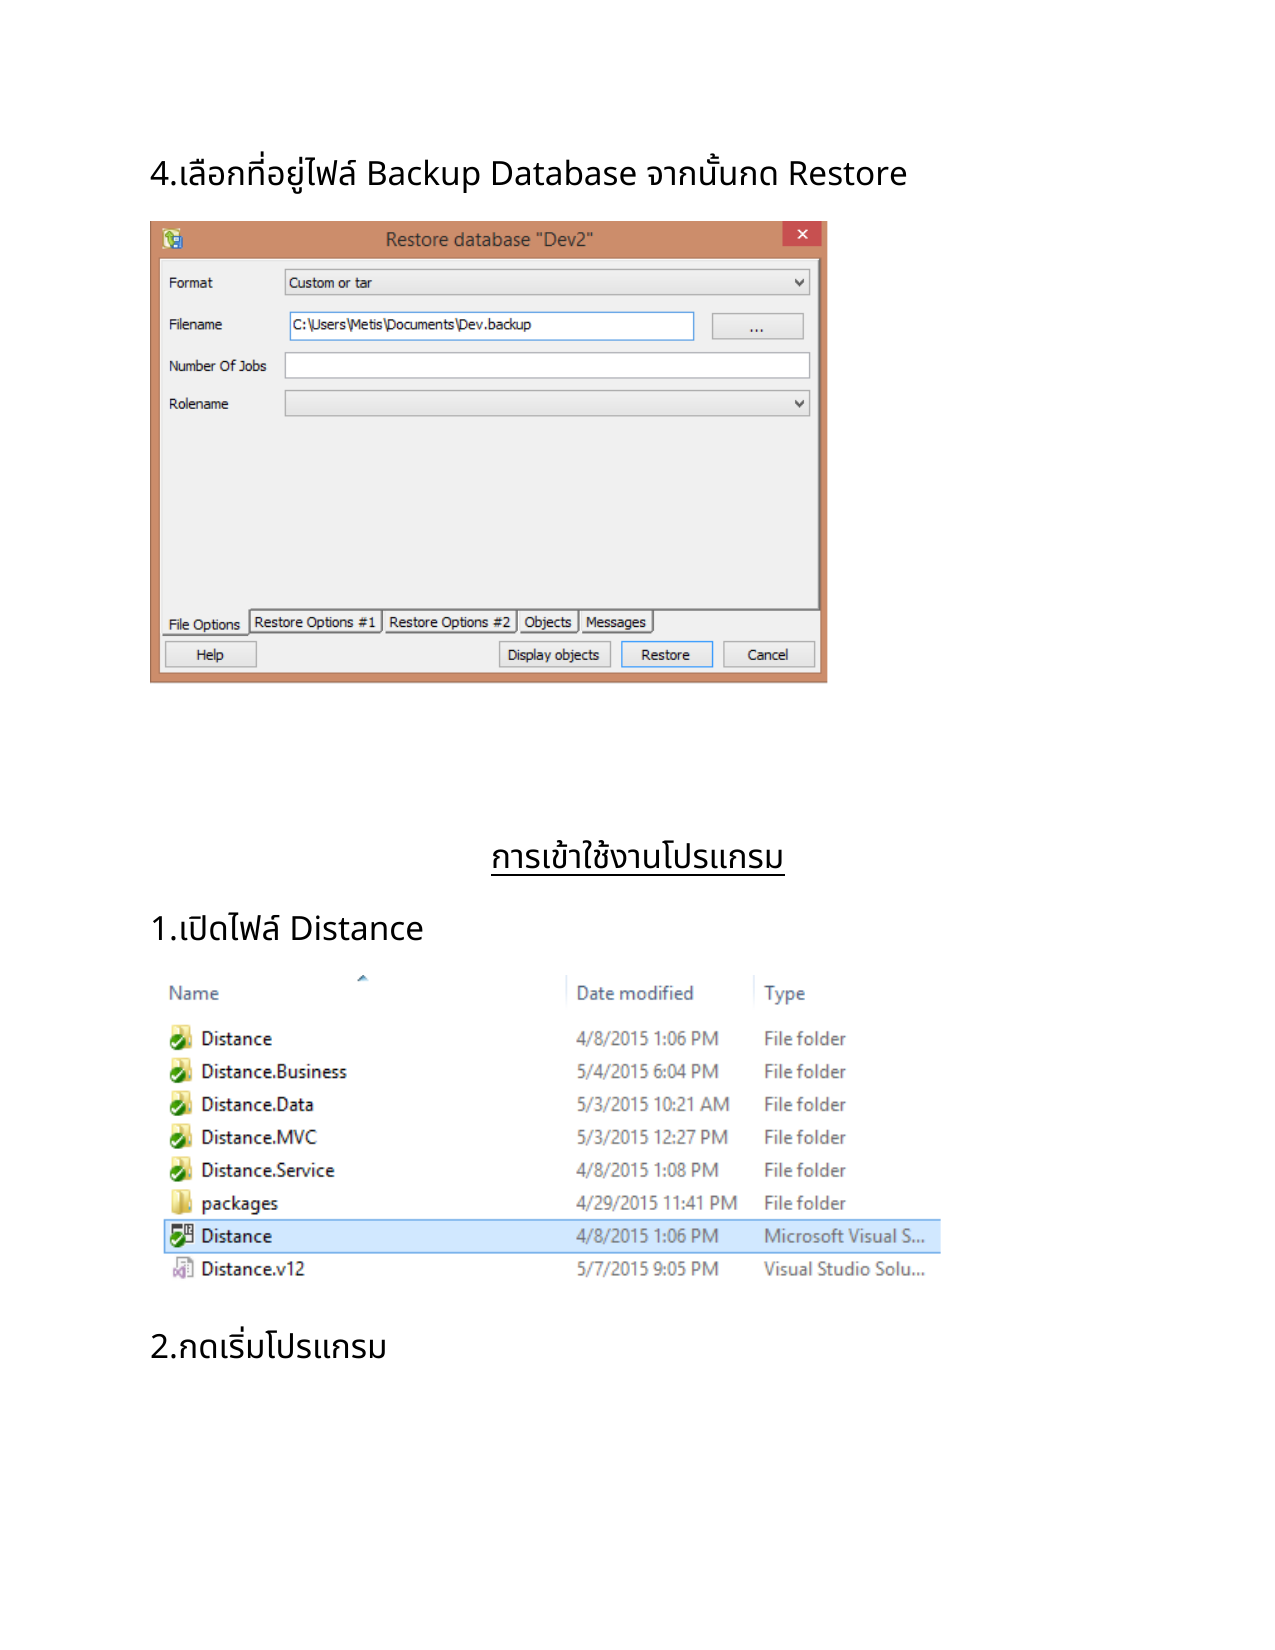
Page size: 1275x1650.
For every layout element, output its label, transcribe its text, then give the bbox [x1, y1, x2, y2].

text 1.เปิดไฟล์ Distance [150, 904, 1125, 955]
text 2.กดเริ่มโปรแกรม [150, 1323, 1125, 1373]
text 4.เลือกที่อยู่ไฟล์ Backup Database จากนั้นกด Restore [150, 150, 1125, 201]
text การเข้าใช้งานโปรแกรม [150, 833, 1125, 884]
